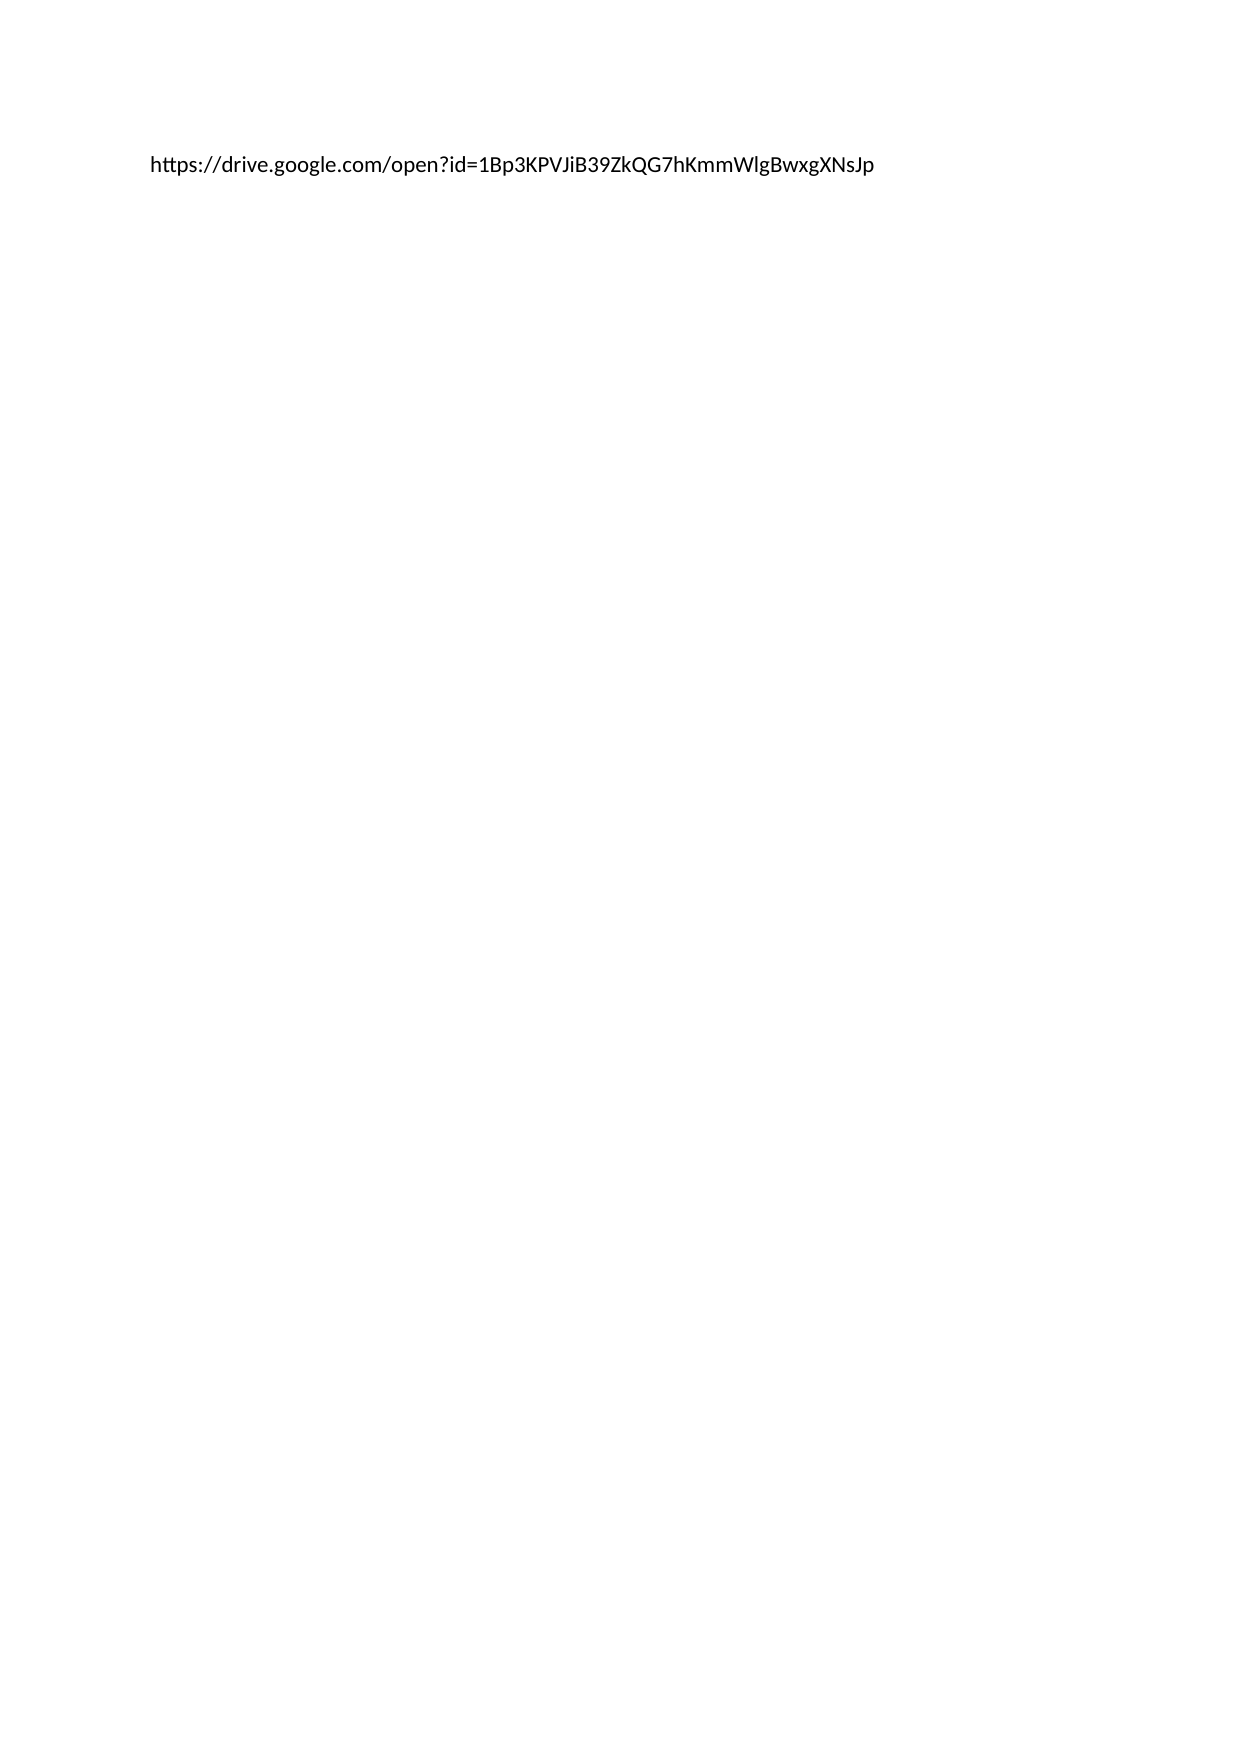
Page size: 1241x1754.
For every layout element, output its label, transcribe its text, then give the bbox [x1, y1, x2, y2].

text https://drive.google.com/open?id=1Bp3KPVJiB39ZkQG7hKmmWlgBwxgXNsJp [150, 150, 1090, 178]
